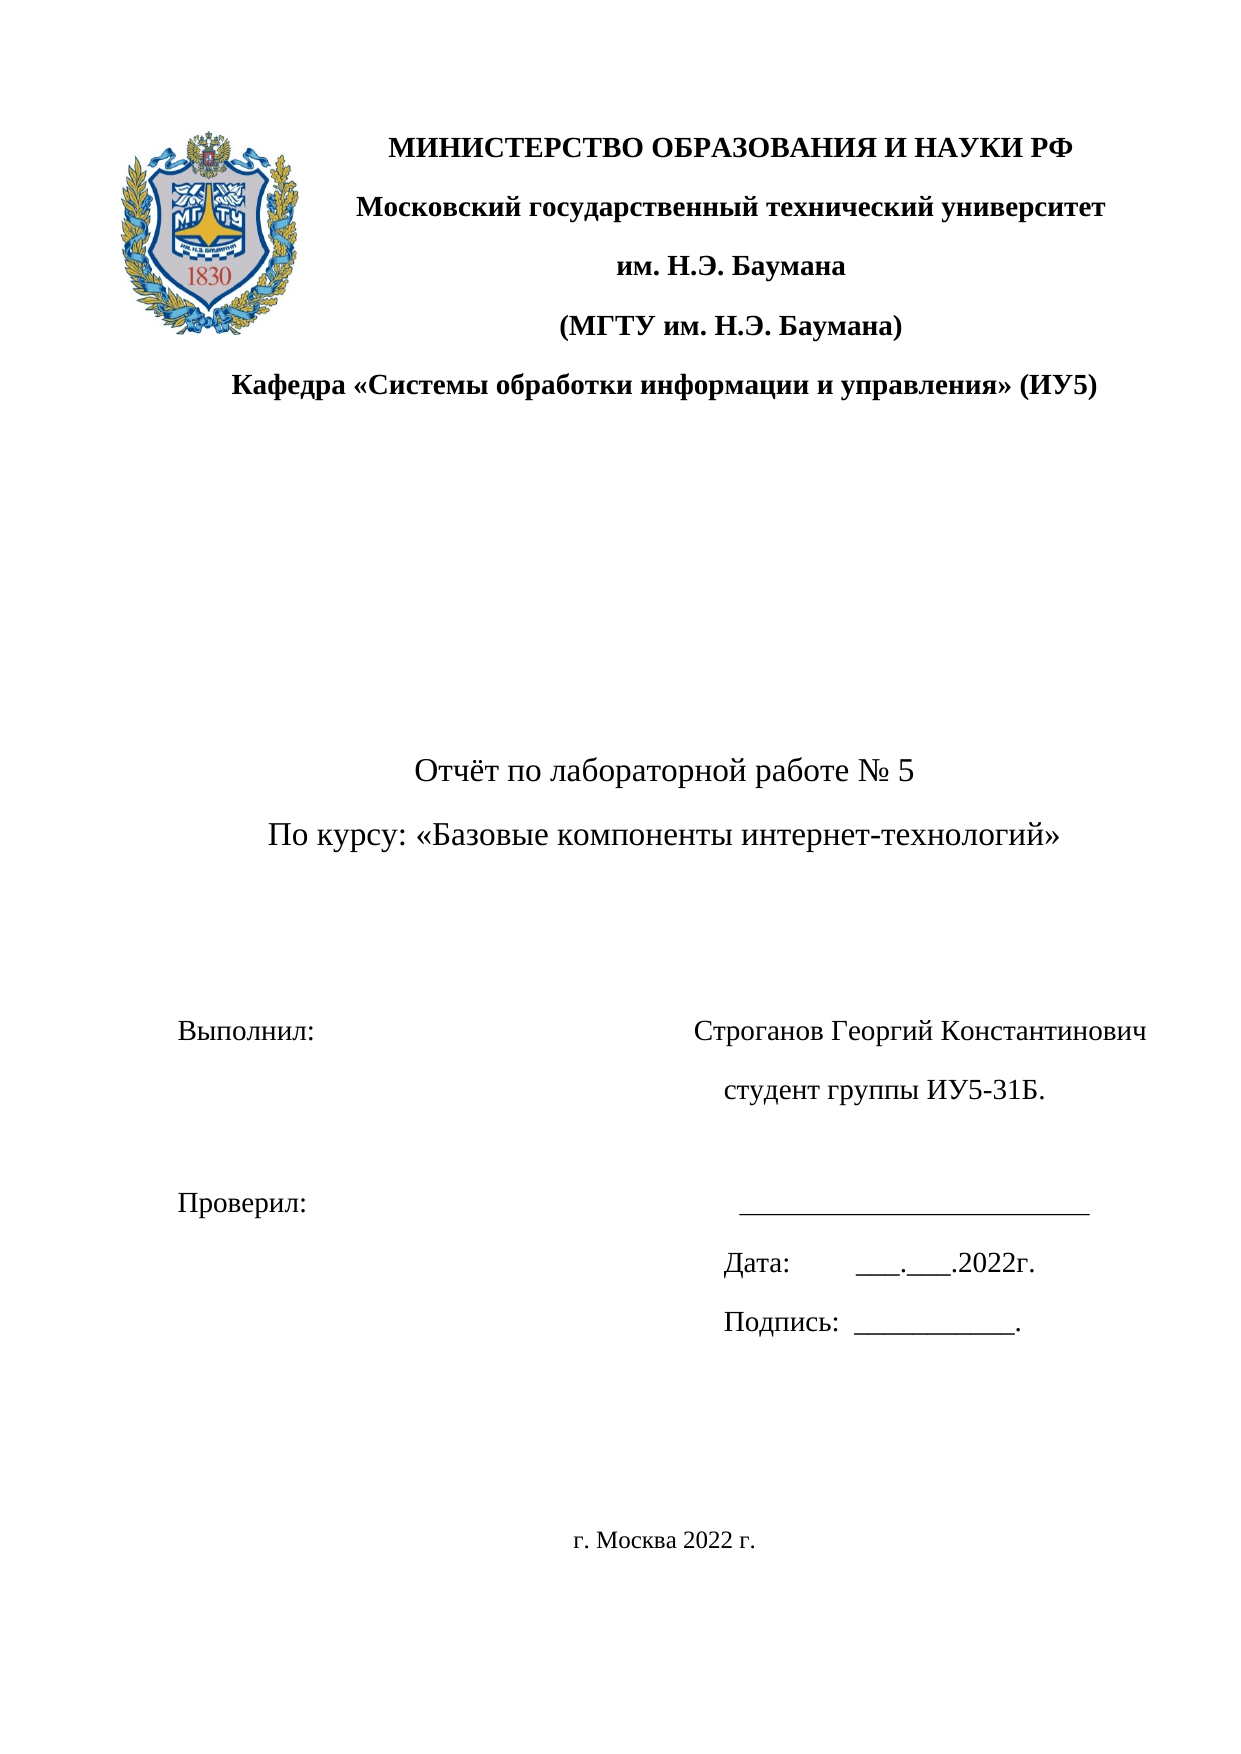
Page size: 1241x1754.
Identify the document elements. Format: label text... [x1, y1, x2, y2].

text Московский государственный технический университет [310, 189, 1152, 223]
picture [120, 131, 299, 335]
text Дата: ___.___.2022г. [723, 1245, 1152, 1278]
text Выполнил: Строганов Георгий Константинович [177, 1013, 1152, 1046]
text МИНИСТЕРСТВО ОБРАЗОВАНИЯ И НАУКИ РФ [310, 130, 1152, 163]
text г. Москва 2022 г. [177, 1525, 1152, 1554]
text Кафедра «Системы обработки информации и управления» (ИУ5) [177, 367, 1152, 401]
text По курсу: «Базовые компоненты интернет-технологий» [177, 815, 1152, 853]
text студент группы ИУ5-31Б. [723, 1072, 1152, 1106]
text им. Н.Э. Баумана [310, 248, 1152, 282]
text (МГТУ им. Н.Э. Баумана) [310, 308, 1152, 341]
text Отчёт по лабораторной работе № 5 [177, 750, 1152, 788]
text Проверил: ____________________________ [177, 1186, 1152, 1219]
text Подпись: ___________. [723, 1304, 1152, 1338]
